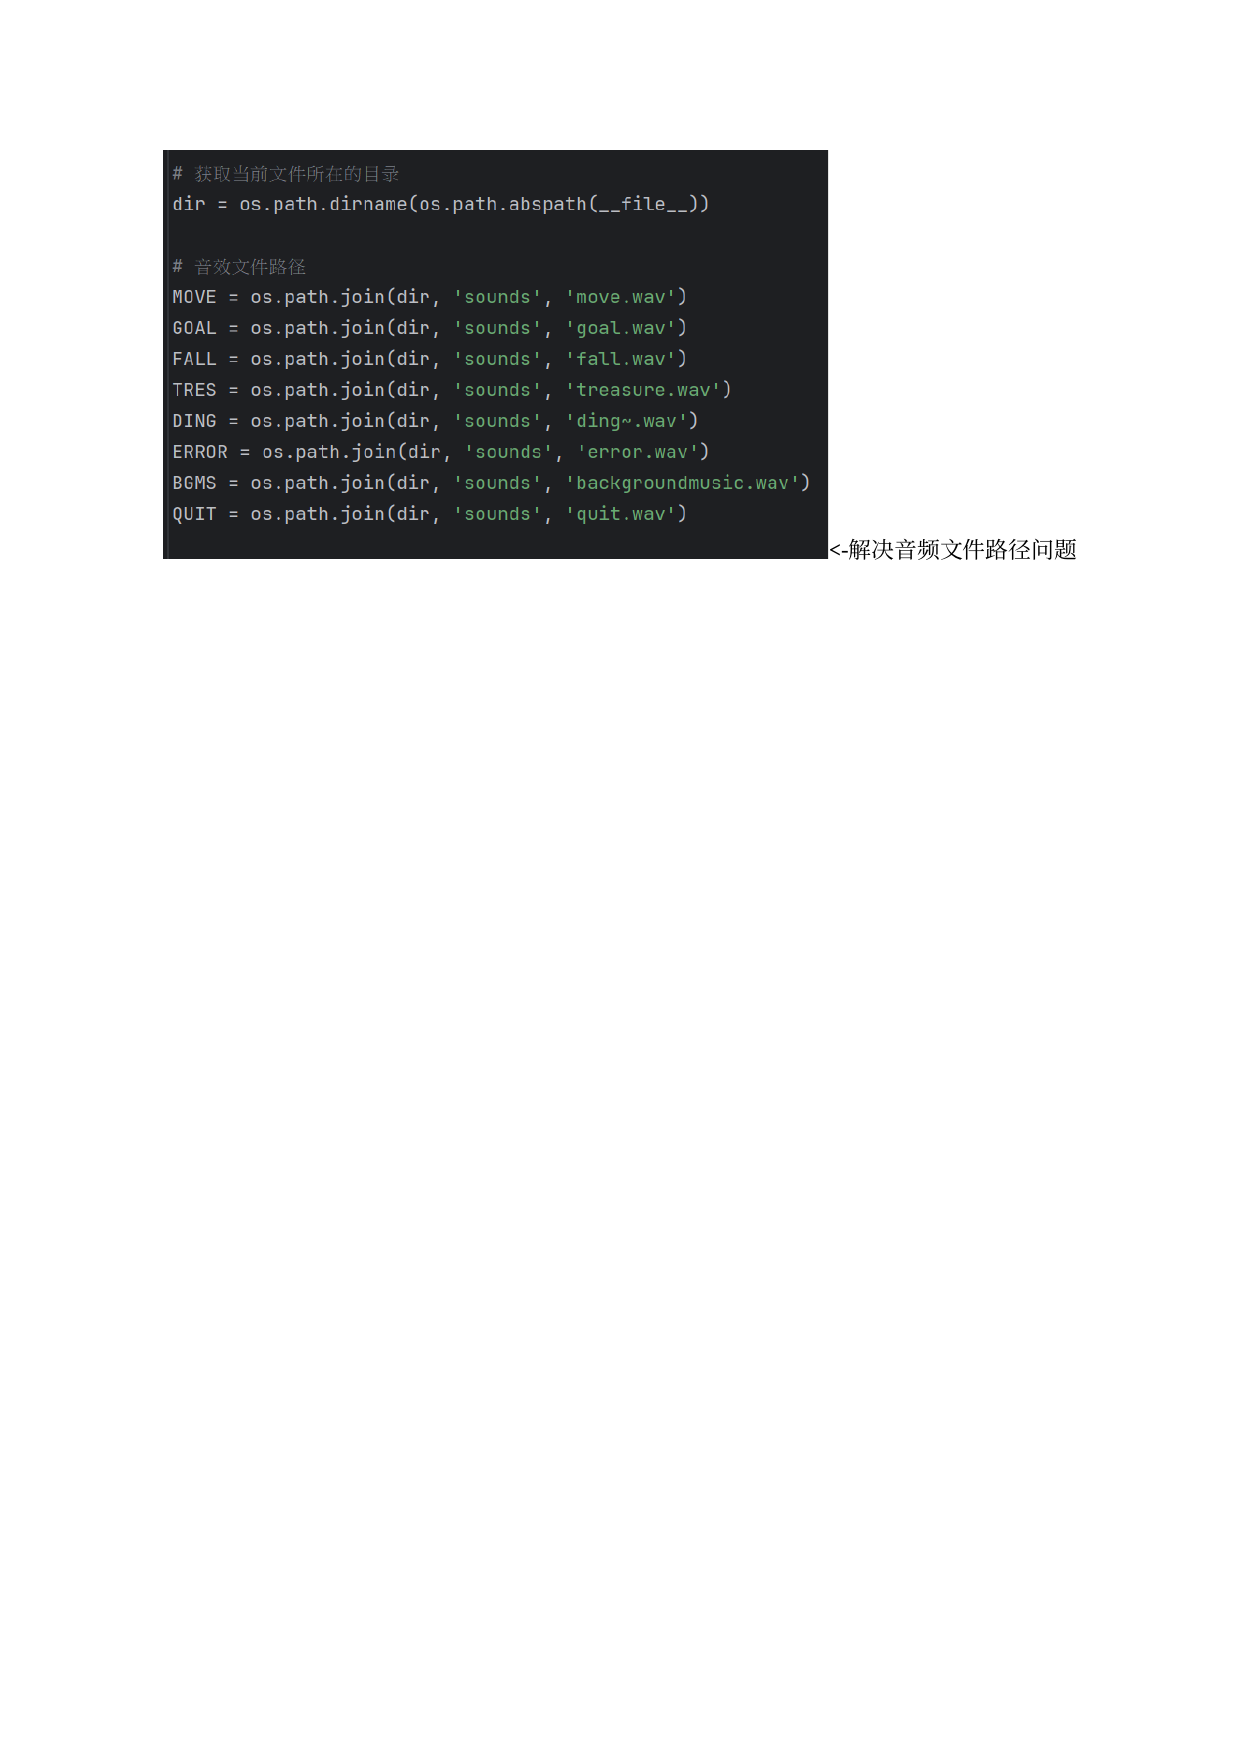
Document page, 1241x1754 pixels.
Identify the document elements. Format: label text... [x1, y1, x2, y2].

picture [163, 150, 829, 559]
